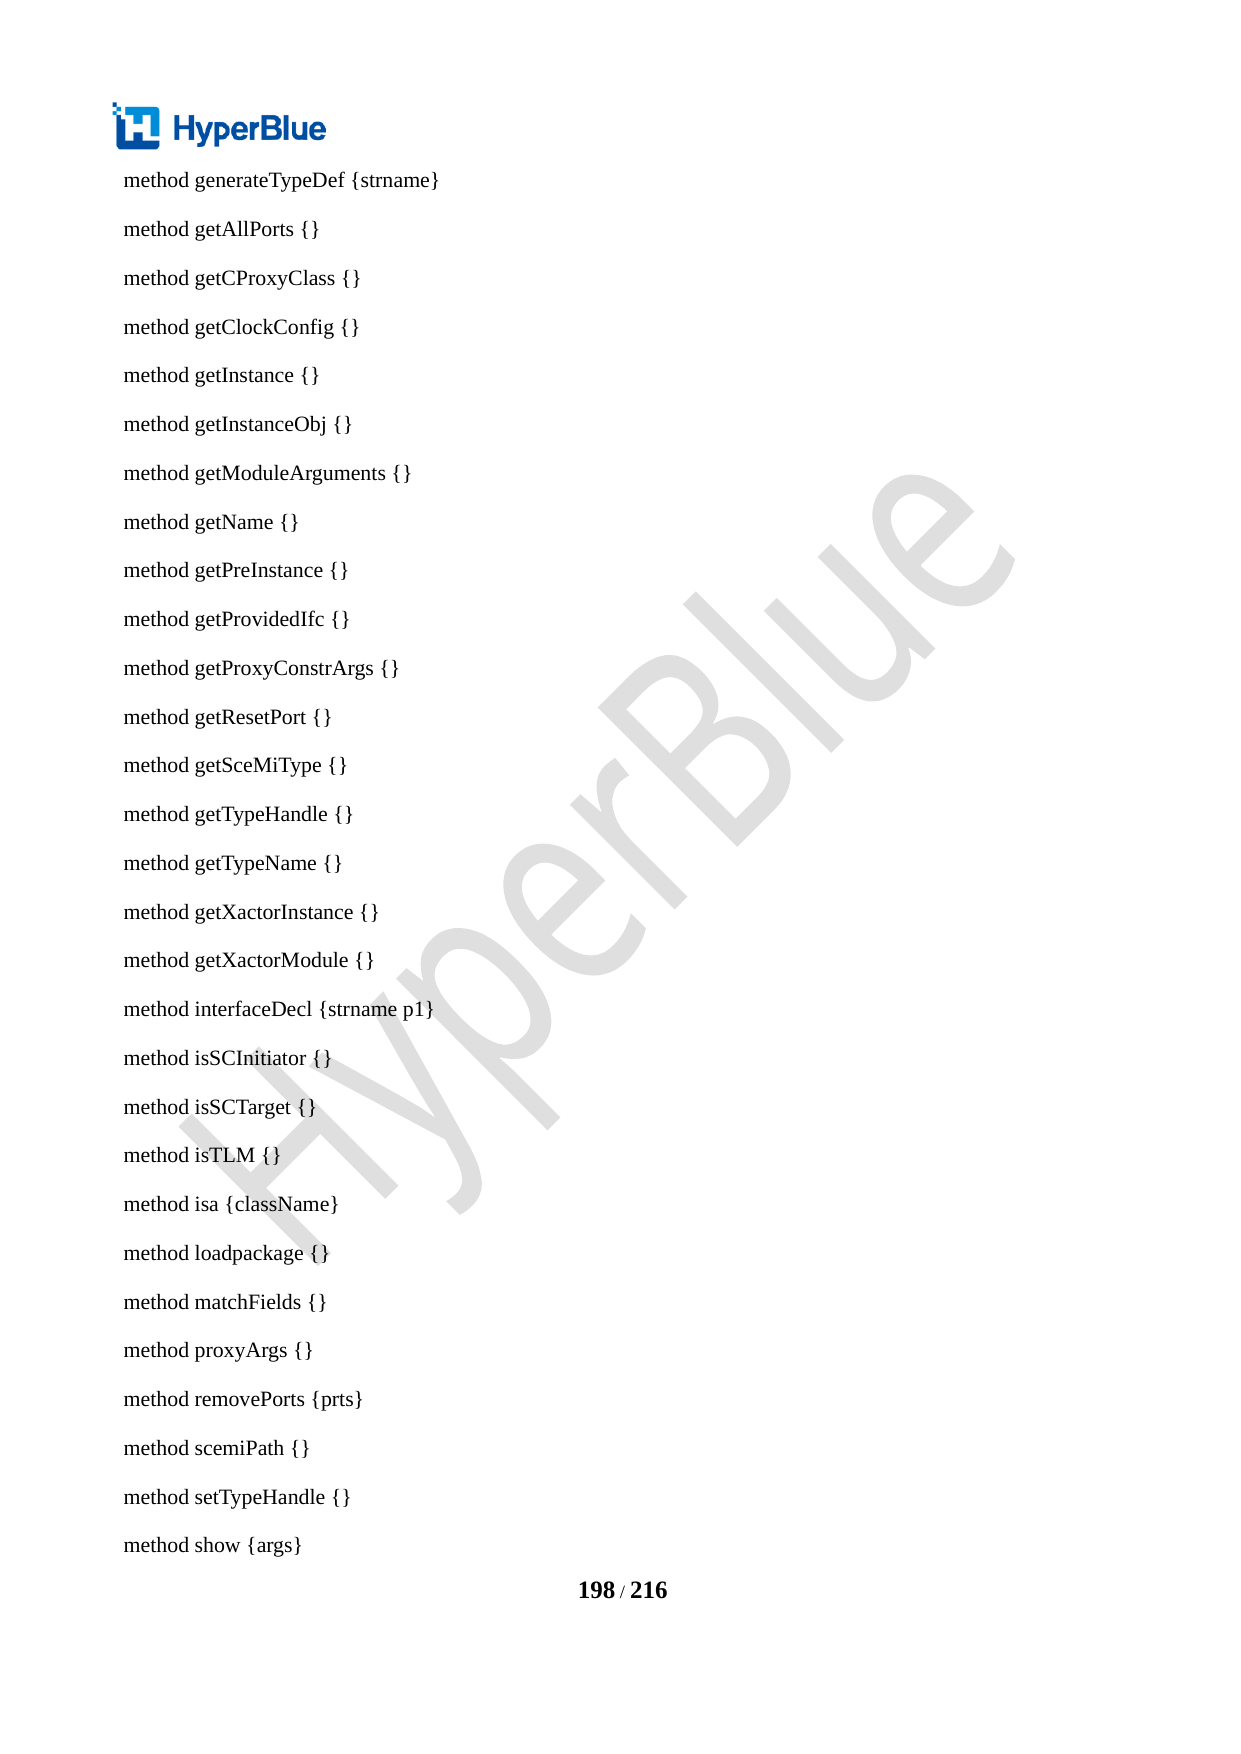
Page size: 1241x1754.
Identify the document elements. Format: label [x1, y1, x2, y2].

picture [112, 101, 327, 150]
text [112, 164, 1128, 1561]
